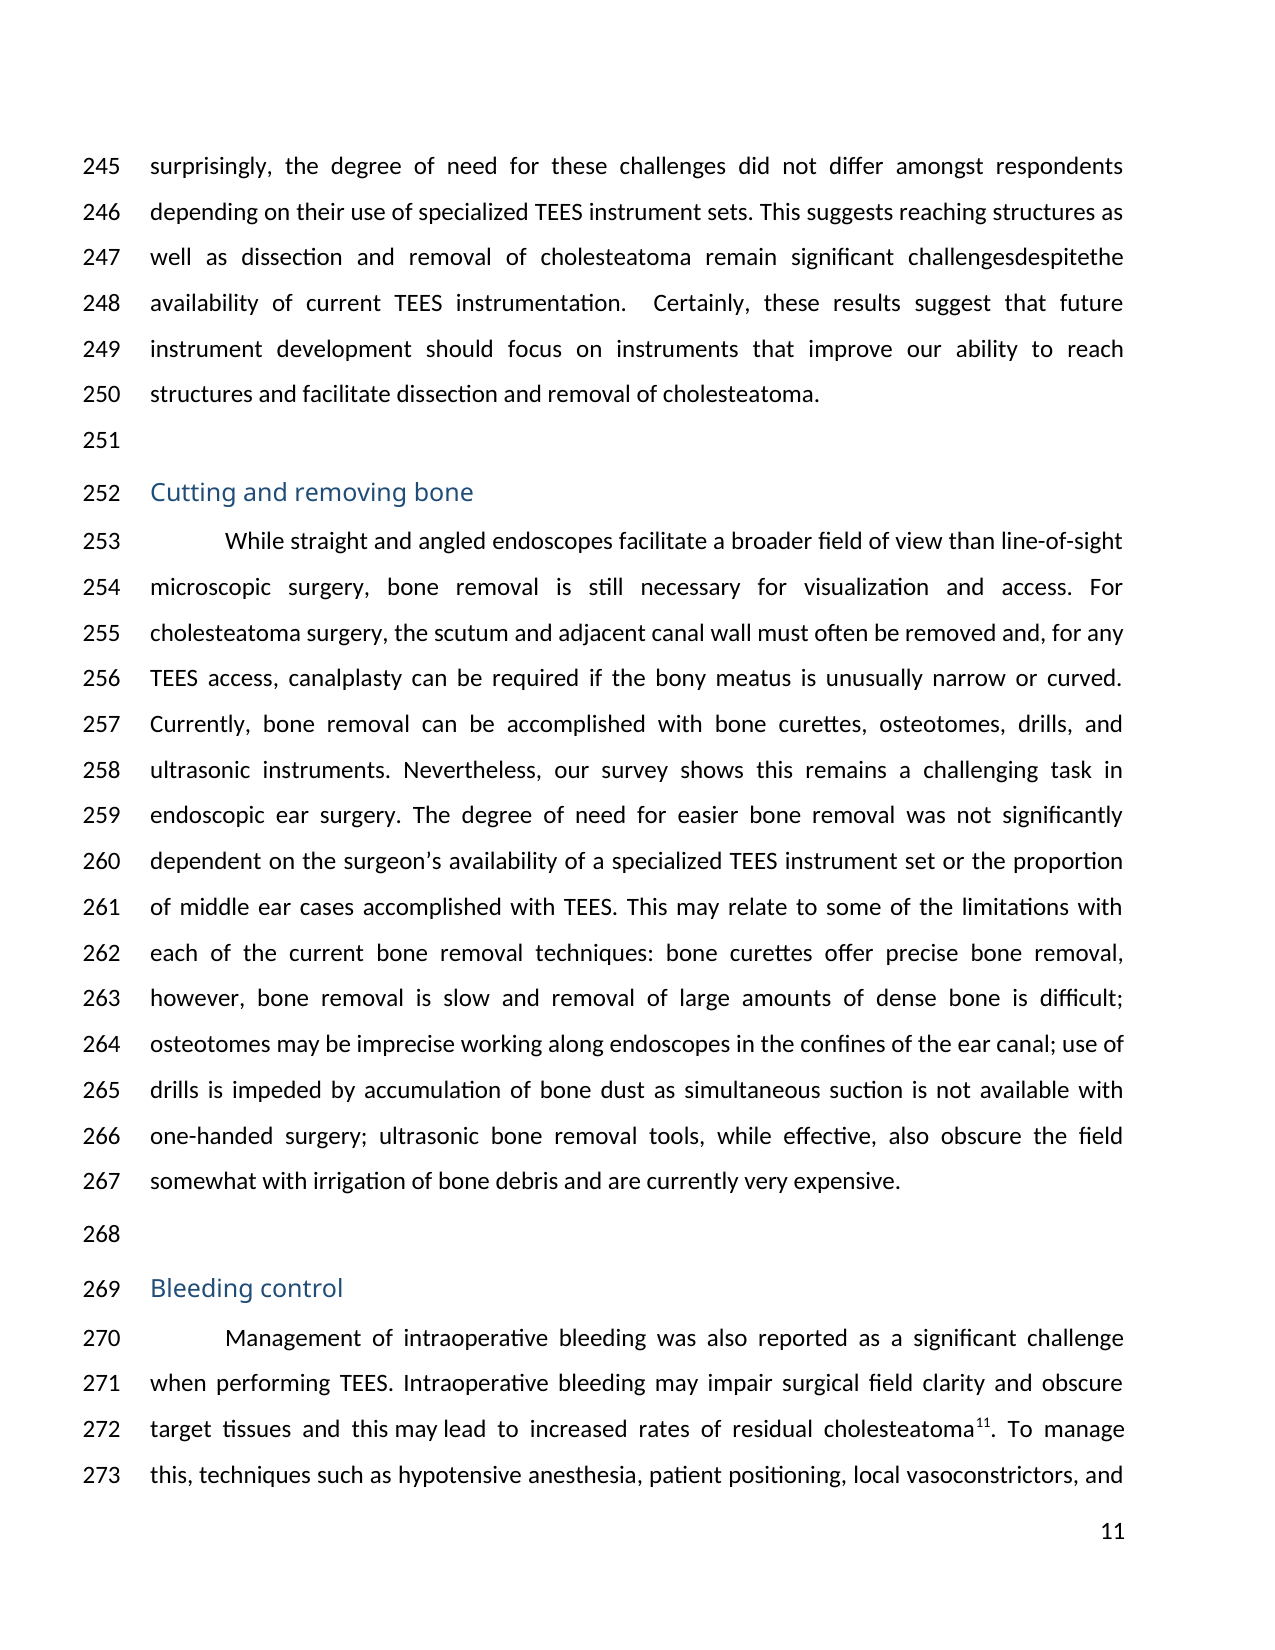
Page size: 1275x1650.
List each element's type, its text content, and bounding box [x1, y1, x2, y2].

subtitle Bleeding control [150, 1271, 1125, 1305]
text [150, 150, 1125, 409]
text While straight and angled endoscopes facilitate a broader field of view than line-of-sight microscopic surgery, bone removal is still necessary for visualization and access. For cholesteatoma surgery, the scutum and adjacent canal wall must often be removed and, for any TEES access, canalplasty can be required if the bony meatus is unusually narrow or curved. Currently, bone removal can be accomplished with bone curettes, osteotomes, drills, and ultrasonic instruments. Nevertheless, our survey shows this remains a challenging task in endoscopic ear surgery. The degree of need for easier bone removal was not significantly dependent on the surgeon’s availability of a specialized TEES instrument set or the proportion of middle ear cases accomplished with TEES. This may relate to some of the limitations with each of the current bone removal techniques: bone curettes offer precise bone removal, however, bone removal is slow and removal of large amounts of dense bone is difficult; osteotomes may be imprecise working along endoscopes in the confines of the ear canal; use of drills is impeded by accumulation of bone dust as simultaneous suction is not available with one-handed surgery; ultrasonic bone removal tools, while effective, also obscure the field somewhat with irrigation of bone debris and are currently very expensive. [150, 525, 1125, 1196]
subtitle Cutting and removing bone [150, 474, 1125, 508]
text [150, 1398, 1125, 1459]
